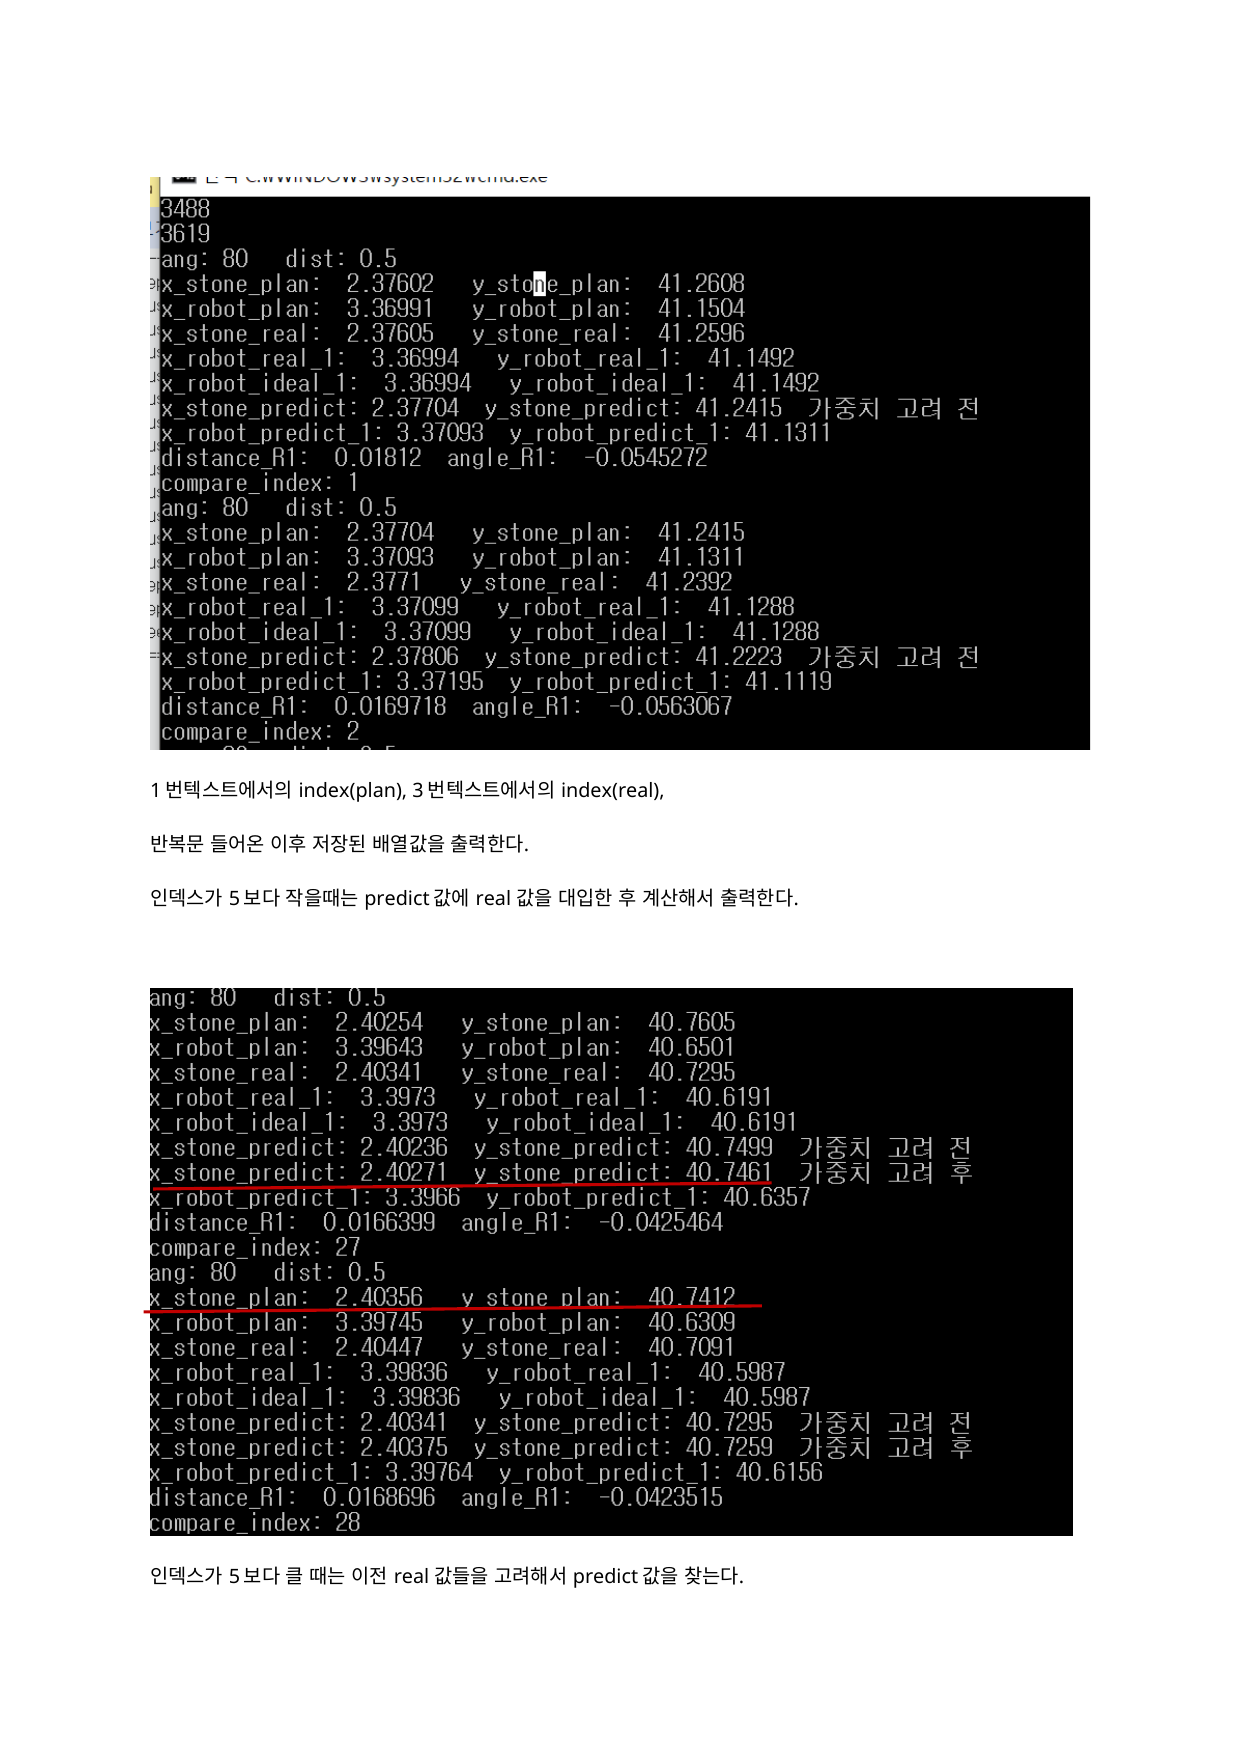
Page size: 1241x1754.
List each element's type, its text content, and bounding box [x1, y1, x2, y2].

text 인덱스가 5보다 작을때는 predict값에 real 값을 대입한 후 계산해서 출력한다. [150, 882, 1090, 911]
text 1번텍스트에서의 index(plan), 3번텍스트에서의 index(real), [150, 775, 1090, 803]
text 인덱스가 5보다 클 때는 이전 real 값들을 고려해서 predict값을 찾는다. [150, 1561, 1090, 1590]
text 반복문 들어온 이후 저장된 배열값을 출력한다. [150, 829, 1090, 857]
picture [150, 177, 1091, 750]
picture [150, 988, 1073, 1536]
